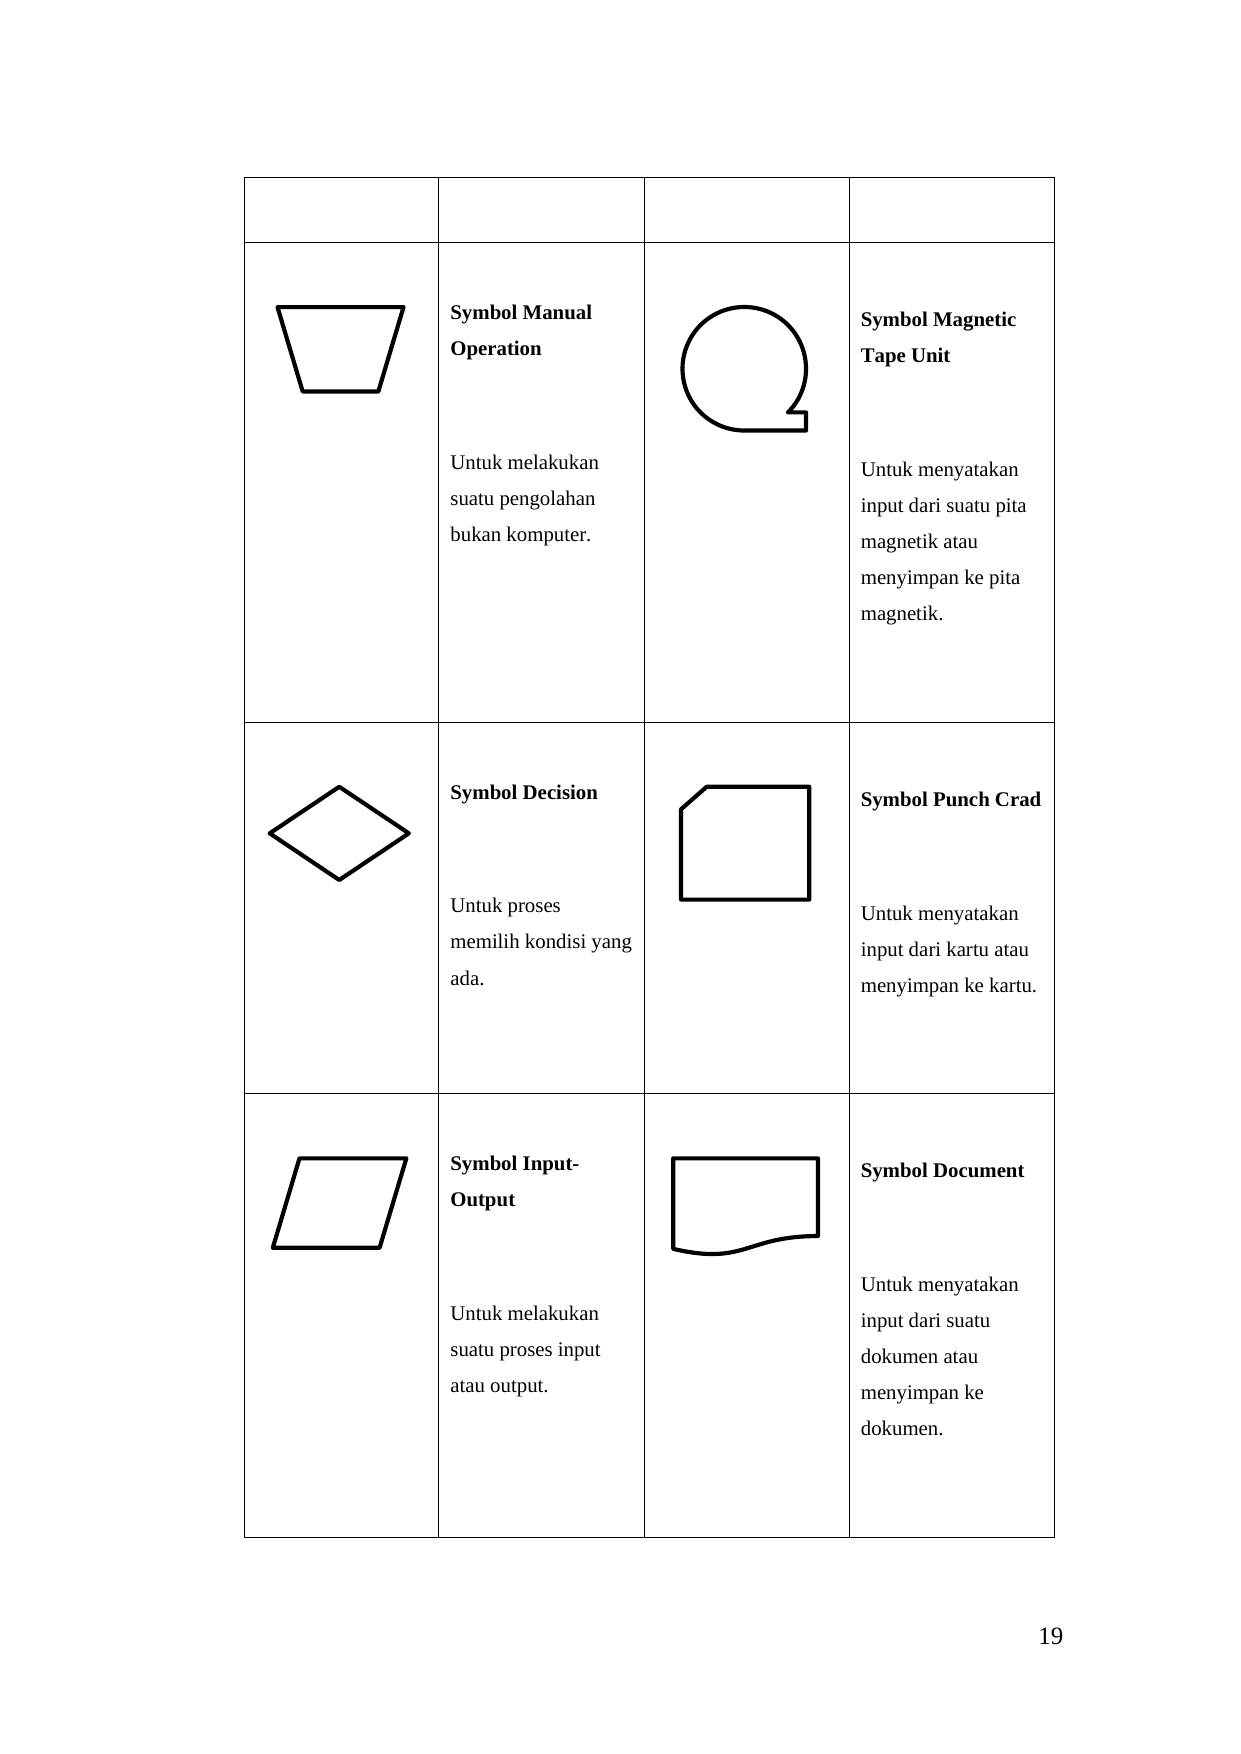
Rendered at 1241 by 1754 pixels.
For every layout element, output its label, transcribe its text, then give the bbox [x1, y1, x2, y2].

table_cell [245, 178, 438, 242]
table_cell Symbol Document Untuk menyatakan input dari suatu dokumen atau menyimpan ke dokumen. [850, 1094, 1054, 1537]
table_cell [245, 243, 438, 722]
table_cell [645, 178, 849, 242]
table_cell Symbol Magnetic Tape Unit Untuk menyatakan input dari suatu pita magnetik atau menyimpan ke pita magnetik. [850, 243, 1054, 722]
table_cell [439, 178, 644, 242]
table_cell [645, 1094, 849, 1537]
table_cell [245, 1094, 438, 1537]
table_cell [645, 723, 849, 1093]
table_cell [850, 178, 1054, 242]
table_cell Symbol Input-Output Untuk melakukan suatu proses input atau output. [439, 1094, 644, 1537]
table_cell Symbol Punch Crad Untuk menyatakan input dari kartu atau menyimpan ke kartu. [850, 723, 1054, 1093]
table_cell Symbol Manual Operation Untuk melakukan suatu pengolahan bukan komputer. [439, 243, 644, 722]
table_cell [245, 723, 438, 1093]
table_cell [645, 243, 849, 722]
table_cell Symbol Decision Untuk proses memilih kondisi yang ada. [439, 723, 644, 1093]
